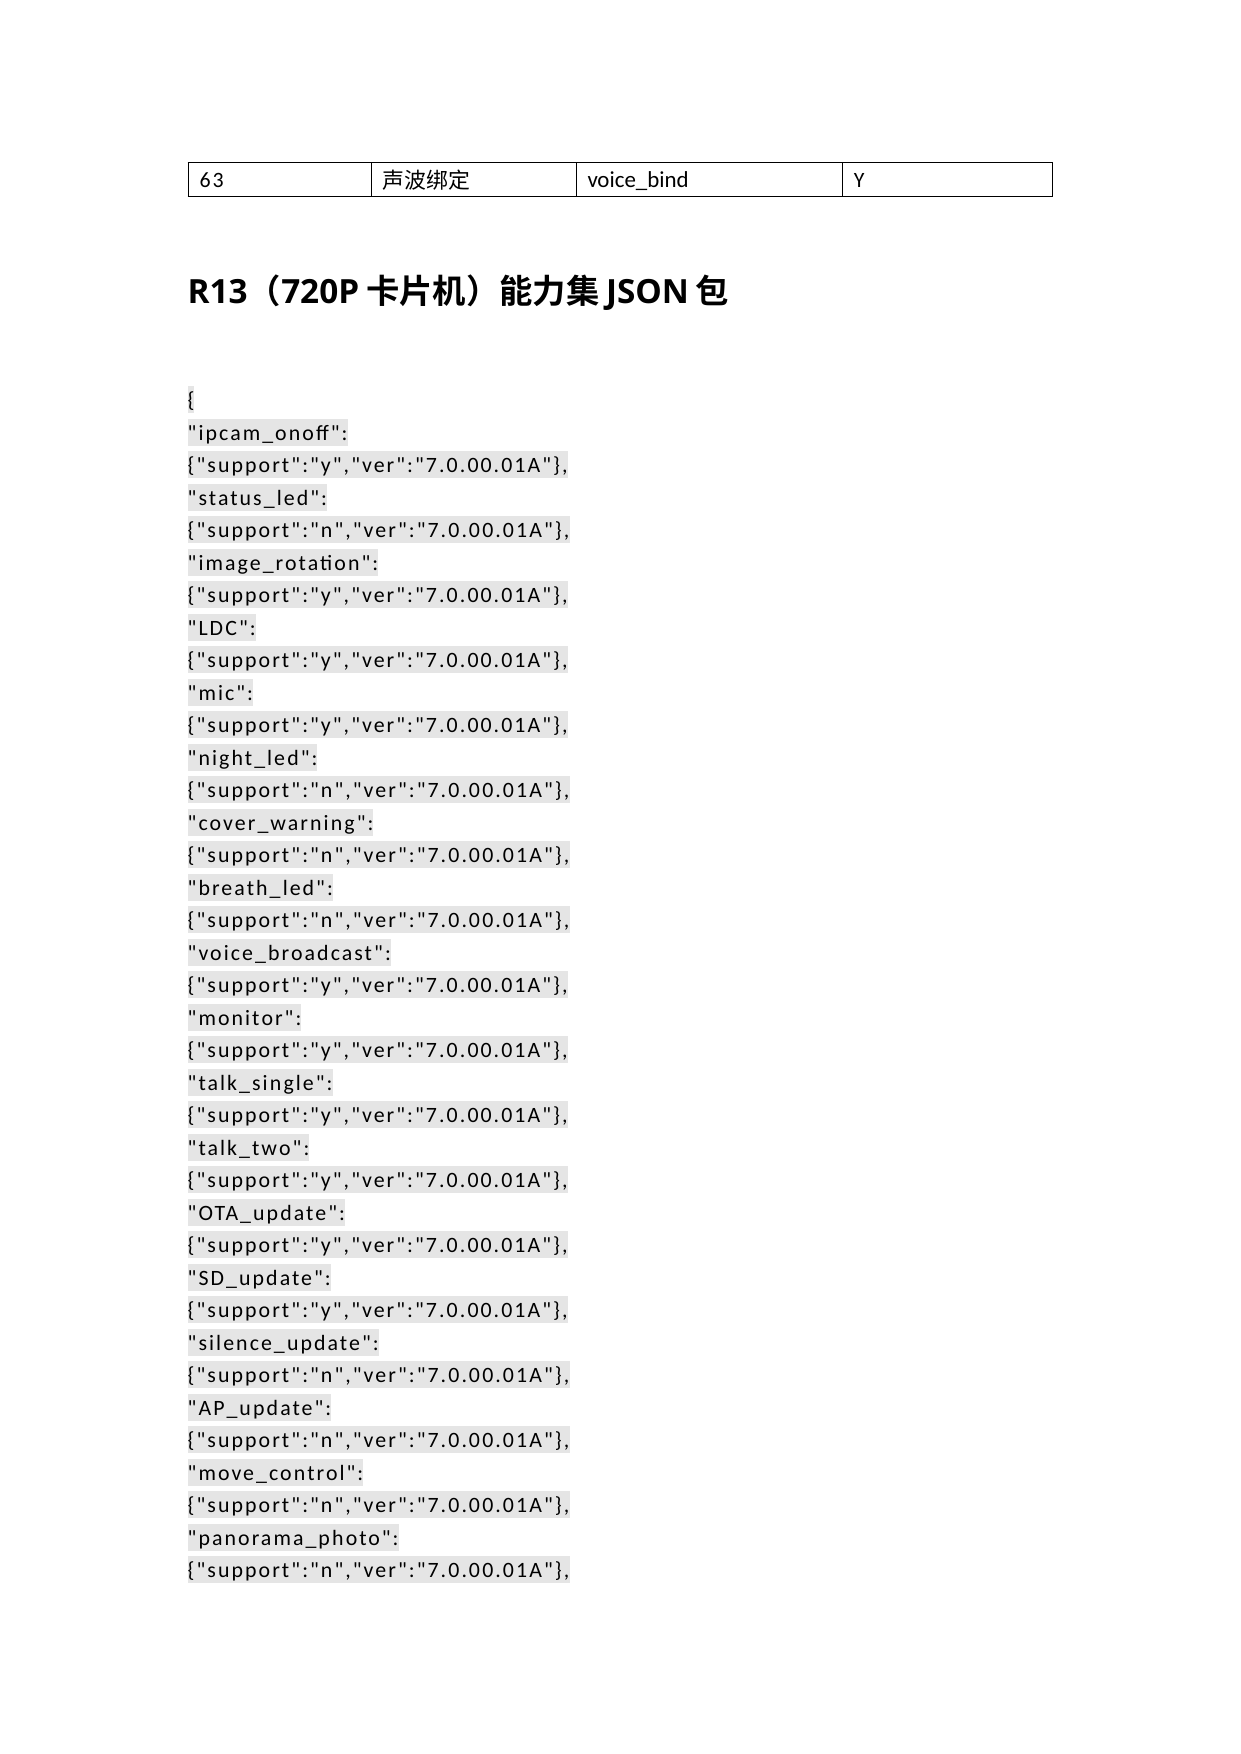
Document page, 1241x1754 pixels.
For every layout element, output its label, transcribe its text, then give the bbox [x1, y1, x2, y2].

text {"support":"y","ver":"7.0.00.01A"}, [187, 1228, 1053, 1261]
text "status_led": [187, 481, 1053, 513]
text {"support":"y","ver":"7.0.00.01A"}, [187, 643, 1053, 676]
text "SD_update": [187, 1261, 1053, 1293]
text "voice_broadcast": [187, 936, 1053, 968]
text "breath_led": [187, 871, 1053, 903]
text "ipcam_onoff": [187, 416, 1053, 448]
text {"support":"n","ver":"7.0.00.01A"}, [187, 903, 1053, 936]
text "monitor": [187, 1001, 1053, 1033]
text {"support":"n","ver":"7.0.00.01A"}, [187, 1358, 1053, 1391]
text "night_led": [187, 741, 1053, 773]
text {"support":"n","ver":"7.0.00.01A"}, [187, 513, 1053, 546]
text "image_rotation": [187, 546, 1053, 578]
subtitle R13（720P卡片机）能力集JSON包 [187, 256, 1053, 321]
text "silence_update": [187, 1326, 1053, 1358]
text {"support":"y","ver":"7.0.00.01A"}, [187, 1293, 1053, 1326]
text {"support":"y","ver":"7.0.00.01A"}, [187, 1163, 1053, 1196]
text "panorama_photo": [187, 1521, 1053, 1553]
text {"support":"n","ver":"7.0.00.01A"}, [187, 838, 1053, 871]
text {"support":"y","ver":"7.0.00.01A"}, [187, 1098, 1053, 1131]
text {"support":"n","ver":"7.0.00.01A"}, [187, 1423, 1053, 1456]
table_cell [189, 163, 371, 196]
text "LDC": [187, 611, 1053, 643]
text "move_control": [187, 1456, 1053, 1488]
text {"support":"y","ver":"7.0.00.01A"}, [187, 708, 1053, 741]
text { [187, 383, 1053, 416]
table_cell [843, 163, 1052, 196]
text "talk_single": [187, 1066, 1053, 1098]
text {"support":"n","ver":"7.0.00.01A"}, [187, 773, 1053, 806]
text "cover_warning": [187, 806, 1053, 838]
text {"support":"y","ver":"7.0.00.01A"}, [187, 1033, 1053, 1066]
text "talk_two": [187, 1131, 1053, 1163]
text "mic": [187, 676, 1053, 708]
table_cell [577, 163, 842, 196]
text {"support":"y","ver":"7.0.00.01A"}, [187, 448, 1053, 481]
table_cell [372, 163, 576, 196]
text "OTA_update": [187, 1196, 1053, 1228]
text {"support":"n","ver":"7.0.00.01A"}, [187, 1553, 1053, 1586]
text "AP_update": [187, 1391, 1053, 1423]
text {"support":"y","ver":"7.0.00.01A"}, [187, 578, 1053, 611]
text {"support":"y","ver":"7.0.00.01A"}, [187, 968, 1053, 1001]
text {"support":"n","ver":"7.0.00.01A"}, [187, 1488, 1053, 1521]
